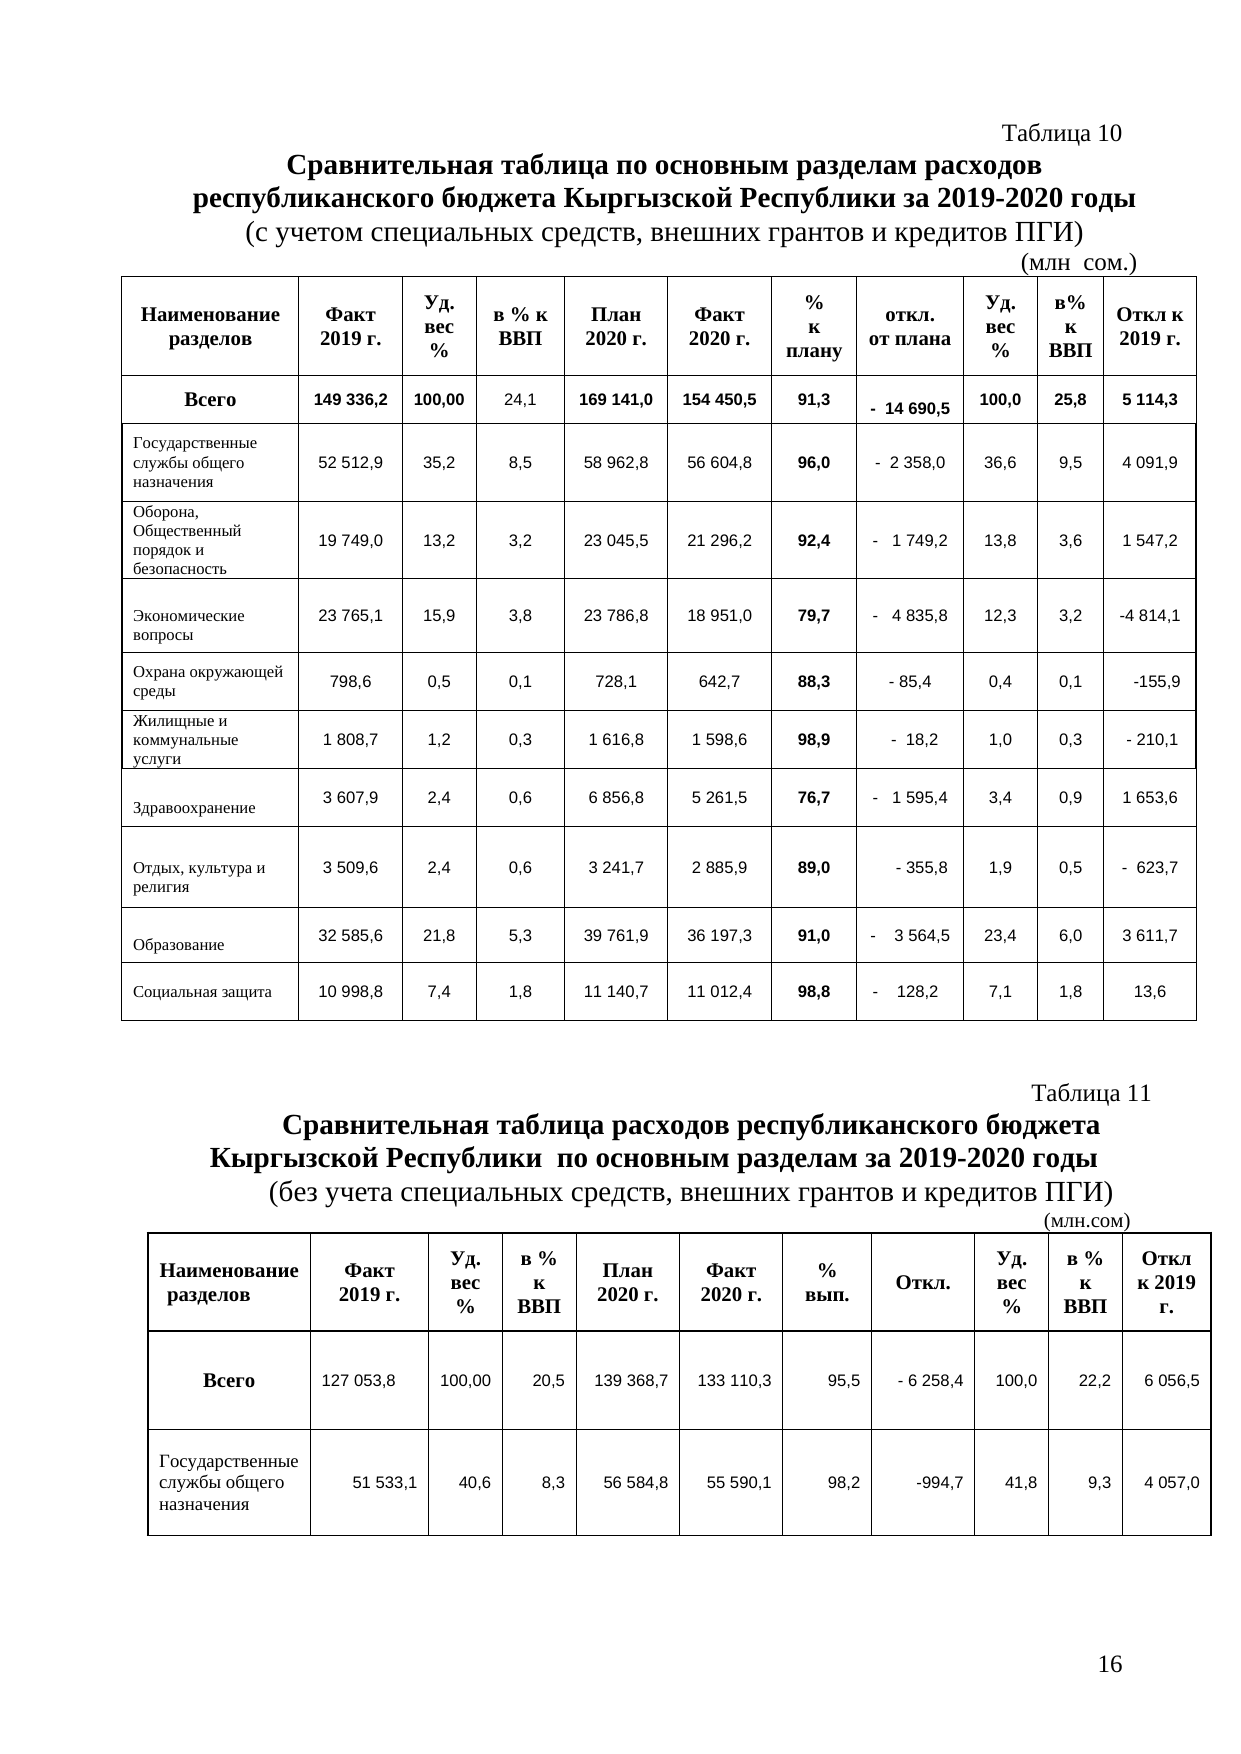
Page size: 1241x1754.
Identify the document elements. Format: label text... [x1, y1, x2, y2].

table_cell - 14 690,5 [857, 376, 963, 422]
table_header Факт 2019 г. [311, 1234, 428, 1330]
table_header Откл к 2019 г. [1104, 277, 1196, 375]
table_cell 58 962,8 [565, 424, 667, 501]
table_cell 5 261,5 [668, 769, 771, 826]
table_cell 100,00 [403, 376, 476, 422]
text Сравнительная таблица расходов республиканского бюджета Кыргызской Республики по основным разделам за 2019-2020 годы [177, 1107, 1130, 1174]
table_cell 88,3 [772, 653, 856, 709]
table_cell 100,00 [429, 1332, 502, 1428]
table_cell 1,0 [964, 711, 1037, 768]
table_cell Социальная защита [122, 963, 298, 1020]
table_cell 6 856,8 [565, 769, 667, 826]
table_cell 52 512,9 [299, 424, 402, 501]
table_cell 41,8 [975, 1430, 1048, 1535]
table_cell 3 509,6 [299, 827, 402, 907]
table_cell 21 296,2 [668, 502, 771, 578]
table_cell 0,5 [1038, 827, 1103, 907]
table_cell 98,2 [783, 1430, 871, 1535]
table_cell 32 585,6 [299, 908, 402, 962]
table_cell - 3 564,5 [857, 908, 963, 962]
table_cell 11 012,4 [668, 963, 771, 1020]
table_cell 19 749,0 [299, 502, 402, 578]
table_cell Всего [122, 376, 298, 422]
table_cell 13,2 [403, 502, 476, 578]
text (млн сом.) [177, 247, 1137, 276]
table_cell 728,1 [565, 653, 667, 709]
table_cell 11 140,7 [565, 963, 667, 1020]
table_cell 642,7 [668, 653, 771, 709]
table_header в % к ВВП [477, 277, 564, 375]
table_cell Государственные службы общего назначения [123, 424, 298, 501]
table_cell 8,5 [477, 424, 564, 501]
table_cell 1 653,6 [1104, 769, 1196, 826]
table_header Уд. вес % [403, 277, 476, 375]
table_cell Охрана окружающей среды [123, 653, 298, 709]
table_cell 127 053,8 [311, 1332, 428, 1428]
table_cell 96,0 [772, 424, 856, 501]
table_cell 1 616,8 [565, 711, 667, 768]
table_cell 1,8 [477, 963, 564, 1020]
table_cell - 210,1 [1104, 711, 1195, 768]
table_cell -4 814,1 [1104, 579, 1195, 652]
table_cell - 623,7 [1104, 827, 1196, 907]
table_cell 36 197,3 [668, 908, 771, 962]
table_cell 23 786,8 [565, 579, 667, 652]
text Таблица 10 [177, 118, 1122, 147]
table_cell 23 045,5 [565, 502, 667, 578]
table_cell 20,5 [503, 1332, 576, 1428]
table_cell 23 765,1 [299, 579, 402, 652]
table_cell 100,0 [964, 376, 1037, 422]
table_cell 13,6 [1104, 963, 1196, 1020]
table_cell Здравоохранение [122, 769, 298, 826]
table_cell 3 607,9 [299, 769, 402, 826]
table_cell 0,5 [403, 653, 476, 709]
table_cell 2,4 [403, 827, 476, 907]
table_header Уд. вес % [964, 277, 1037, 375]
table_cell 133 110,3 [680, 1332, 782, 1428]
table_cell 3,6 [1038, 502, 1103, 578]
table_cell - 2 358,0 [857, 424, 963, 501]
table_cell 1,9 [964, 827, 1037, 907]
table_cell - 4 835,8 [857, 579, 963, 652]
text (млн.сом) [177, 1208, 1130, 1232]
text (с учетом специальных средств, внешних грантов и кредитов ПГИ) [177, 214, 1152, 247]
table_cell 0,1 [477, 653, 564, 709]
table_cell 55 590,1 [680, 1430, 782, 1535]
table_cell -155,9 [1104, 653, 1195, 709]
table_cell 9,5 [1038, 424, 1103, 501]
table_cell 1,2 [403, 711, 476, 768]
table_cell - 85,4 [857, 653, 963, 709]
table_cell 100,0 [975, 1332, 1048, 1428]
table_cell 154 450,5 [668, 376, 771, 422]
table_header Факт 2020 г. [668, 277, 771, 375]
table_cell 92,4 [772, 502, 856, 578]
table_cell 7,1 [964, 963, 1037, 1020]
table_cell - 1 749,2 [857, 502, 963, 578]
table_cell 0,3 [477, 711, 564, 768]
table_cell 6 056,5 [1123, 1332, 1210, 1428]
table_cell 3 611,7 [1104, 908, 1196, 962]
table_header откл. от плана [857, 277, 963, 375]
table_header Наименование разделов [149, 1234, 310, 1330]
table_cell 0,6 [477, 827, 564, 907]
table_cell 3,2 [1038, 579, 1103, 652]
table_cell - 6 258,4 [872, 1332, 974, 1428]
table_cell 56 584,8 [577, 1430, 679, 1535]
table_cell Оборона, Общественный порядок и безопасность [123, 502, 298, 578]
table_cell 35,2 [403, 424, 476, 501]
table_cell - 355,8 [857, 827, 963, 907]
table_cell 3,4 [964, 769, 1037, 826]
table_cell 2,4 [403, 769, 476, 826]
table_cell Образование [122, 908, 298, 962]
table_header План 2020 г. [577, 1234, 679, 1330]
table_cell 9,3 [1049, 1430, 1122, 1535]
table_header % вып. [783, 1234, 871, 1330]
table_cell 8,3 [503, 1430, 576, 1535]
table_cell 1 808,7 [299, 711, 402, 768]
table_header % к плану [772, 277, 856, 375]
table_cell 0,3 [1038, 711, 1103, 768]
table_header в % к ВВП [1049, 1234, 1122, 1330]
text (без учета специальных средств, внешних грантов и кредитов ПГИ) [177, 1174, 1130, 1208]
table_cell 56 604,8 [668, 424, 771, 501]
table_cell 95,5 [783, 1332, 871, 1428]
table_cell 7,4 [403, 963, 476, 1020]
table_cell 798,6 [299, 653, 402, 709]
table_header Уд. вес % [975, 1234, 1048, 1330]
table_cell 98,9 [772, 711, 856, 768]
table_cell 5,3 [477, 908, 564, 962]
text Таблица 11 [177, 1078, 1152, 1107]
table_header Откл к 2019 г. [1123, 1234, 1210, 1330]
table_cell 149 336,2 [299, 376, 402, 422]
table_cell 13,8 [964, 502, 1037, 578]
table_cell 51 533,1 [311, 1430, 428, 1535]
table_cell Государственные службы общего назначения [149, 1430, 310, 1535]
table_cell 4 057,0 [1123, 1430, 1210, 1535]
table_cell 1,8 [1038, 963, 1103, 1020]
table_cell 91,0 [772, 908, 856, 962]
table_header План 2020 г. [565, 277, 667, 375]
table_cell 3,8 [477, 579, 564, 652]
table_cell 0,6 [477, 769, 564, 826]
table_cell 6,0 [1038, 908, 1103, 962]
table_cell 23,4 [964, 908, 1037, 962]
table_cell 24,1 [477, 376, 564, 422]
table_cell Экономические вопросы [123, 579, 298, 652]
table_cell -994,7 [872, 1430, 974, 1535]
table_cell - 1 595,4 [857, 769, 963, 826]
table_cell 0,9 [1038, 769, 1103, 826]
table_header Откл. [872, 1234, 974, 1330]
table_cell 22,2 [1049, 1332, 1122, 1428]
table_cell - 18,2 [857, 711, 963, 768]
table_cell 1 598,6 [668, 711, 771, 768]
table_cell 0,4 [964, 653, 1037, 709]
table_cell 18 951,0 [668, 579, 771, 652]
text Сравнительная таблица по основным разделам расходов республиканского бюджета Кыргызской Республики за 2019-2020 годы [177, 147, 1152, 214]
table_cell 3 241,7 [565, 827, 667, 907]
table_cell 79,7 [772, 579, 856, 652]
table_cell 5 114,3 [1104, 376, 1196, 422]
table_cell 10 998,8 [299, 963, 402, 1020]
table_cell 1 547,2 [1104, 502, 1195, 578]
table_cell 39 761,9 [565, 908, 667, 962]
table_cell Жилищные и коммунальные услуги [123, 711, 298, 768]
table_header Уд. вес % [429, 1234, 502, 1330]
table_cell Всего [149, 1332, 310, 1428]
table_cell 15,9 [403, 579, 476, 652]
table_cell Отдых, культура и религия [122, 827, 298, 907]
table_header Наименование разделов [122, 277, 298, 375]
table_cell 4 091,9 [1104, 424, 1195, 501]
table_cell 3,2 [477, 502, 564, 578]
table_cell 98,8 [772, 963, 856, 1020]
table_cell 89,0 [772, 827, 856, 907]
table_header Факт 2019 г. [299, 277, 402, 375]
table_cell - 128,2 [857, 963, 963, 1020]
table_header в% к ВВП [1038, 277, 1103, 375]
table_cell 169 141,0 [565, 376, 667, 422]
table_cell 12,3 [964, 579, 1037, 652]
table_cell 21,8 [403, 908, 476, 962]
table_cell 139 368,7 [577, 1332, 679, 1428]
table_cell 2 885,9 [668, 827, 771, 907]
table_cell 91,3 [772, 376, 856, 422]
table_cell 25,8 [1038, 376, 1103, 422]
table_cell 76,7 [772, 769, 856, 826]
table_cell 40,6 [429, 1430, 502, 1535]
table_header Факт 2020 г. [680, 1234, 782, 1330]
table_header в % к ВВП [503, 1234, 576, 1330]
table_cell 0,1 [1038, 653, 1103, 709]
table_cell 36,6 [964, 424, 1037, 501]
